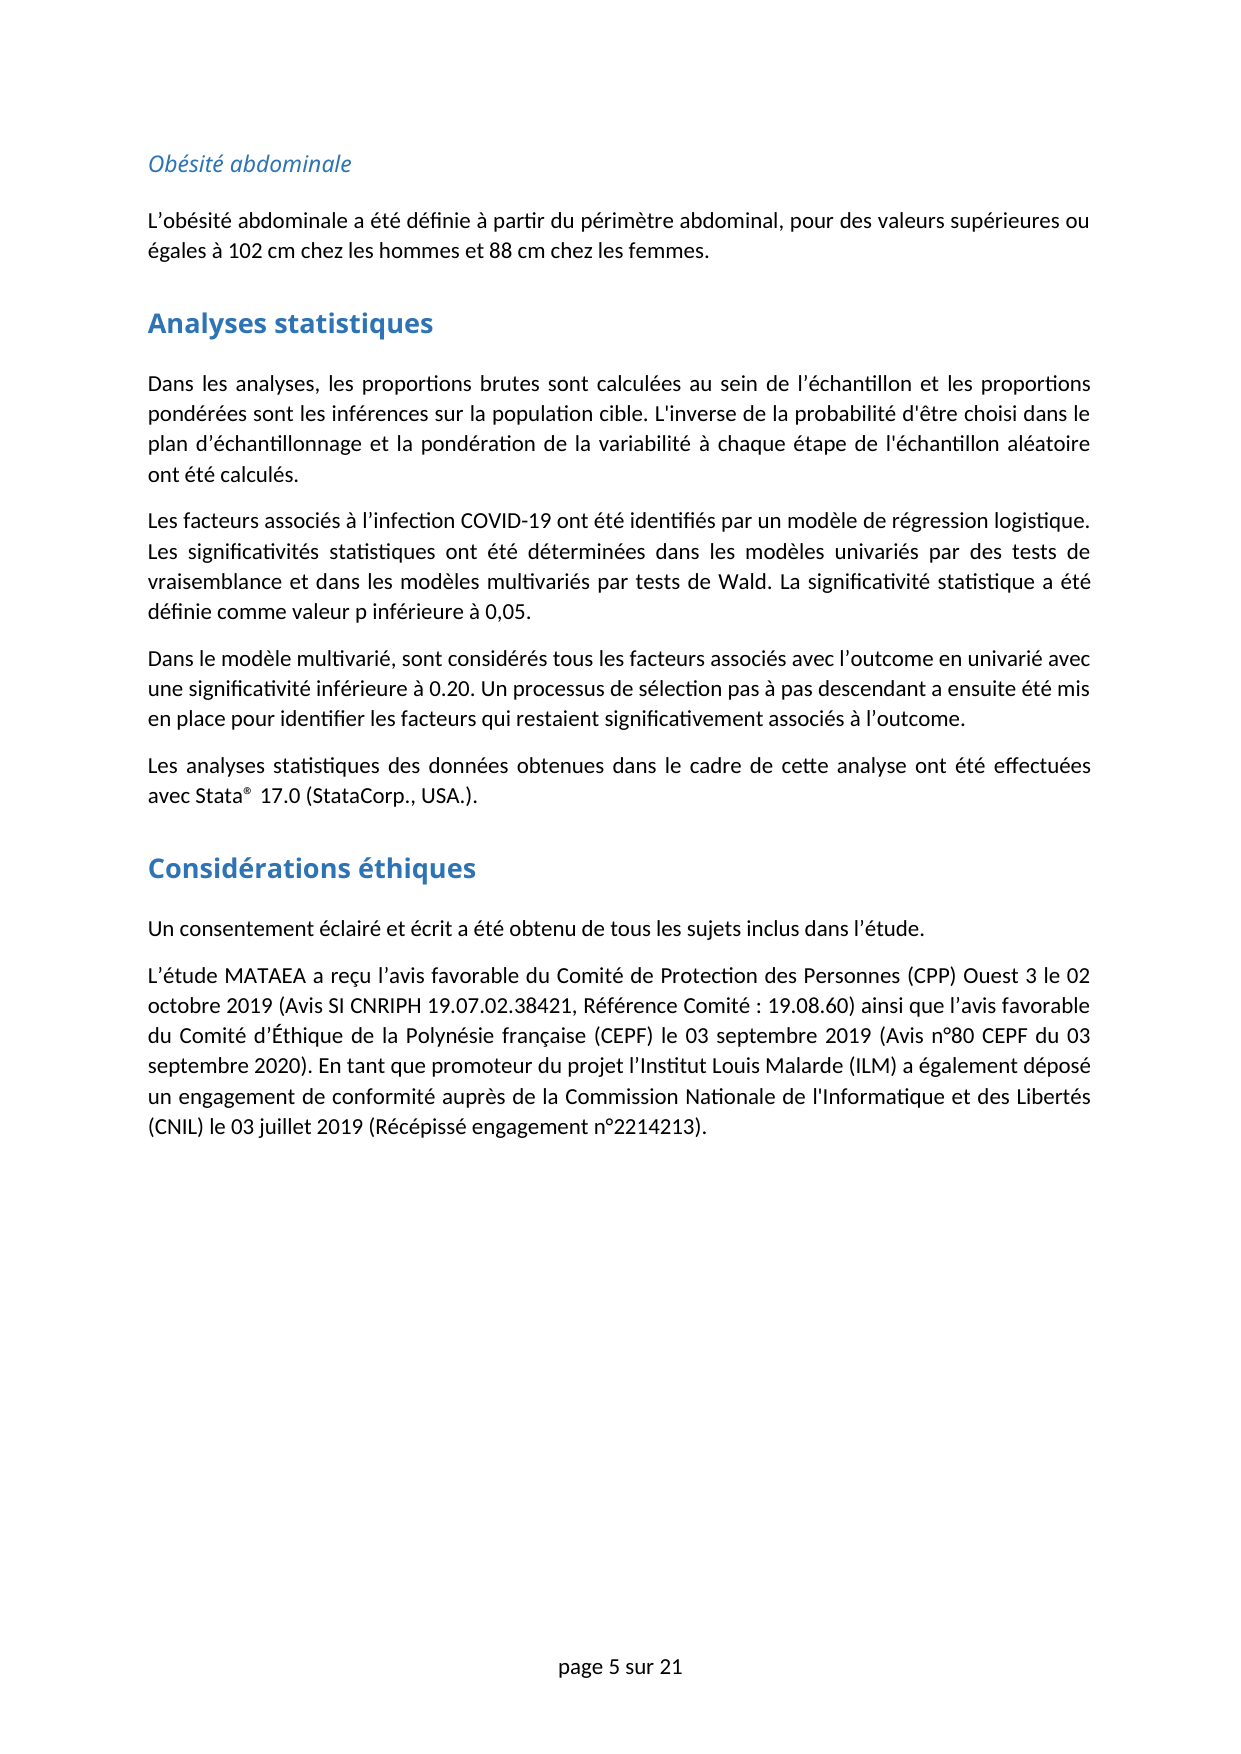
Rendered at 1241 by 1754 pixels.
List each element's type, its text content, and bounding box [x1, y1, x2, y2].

text Les facteurs associés à l’infection COVID-19 ont été identifiés par un modèle de régression logistique. Les significativités statistiques ont été déterminées dans les modèles univariés par des tests de vraisemblance et dans les modèles multivariés par tests de Wald. La significativité statistique a été définie comme valeur p inférieure à 0,05. [148, 507, 1093, 625]
text Les analyses statistiques des données obtenues dans le cadre de cette analyse ont été effectuées avec Stata® 17.0 (StataCorp., USA.). [148, 751, 1093, 809]
subtitle Considérations éthiques [148, 849, 1093, 886]
text Dans les analyses, les proportions brutes sont calculées au sein de l’échantillon et les proportions pondérées sont les inférences sur la population cible. L'inverse de la probabilité d'être choisi dans le plan d’échantillonnage et la pondération de la variabilité à chaque étape de l'échantillon aléatoire ont été calculés. [148, 369, 1093, 488]
text Un consentement éclairé et écrit a été obtenu de tous les sujets inclus dans l’étude. [148, 914, 1093, 942]
subtitle Obésité abdominale [148, 148, 1093, 179]
subtitle Analyses statistiques [148, 304, 1093, 341]
text Dans le modèle multivarié, sont considérés tous les facteurs associés avec l’outcome en univarié avec une significativité inférieure à 0.20. Un processus de sélection pas à pas descendant a ensuite été mis en place pour identifier les facteurs qui restaient significativement associés à l’outcome. [148, 644, 1093, 732]
text L’obésité abdominale a été définie à partir du périmètre abdominal, pour des valeurs supérieures ou égales à 102 cm chez les hommes et 88 cm chez les femmes. [148, 206, 1093, 264]
text L’étude MATAEA a reçu l’avis favorable du Comité de Protection des Personnes (CPP) Ouest 3 le 02 octobre 2019 (Avis SI CNRIPH 19.07.02.38421, Référence Comité : 19.08.60) ainsi que l’avis favorable du Comité d’Éthique de la Polynésie française (CEPF) le 03 septembre 2019 (Avis n°80 CEPF du 03 septembre 2020). En tant que promoteur du projet l’Institut Louis Malarde (ILM) a également déposé un engagement de conformité auprès de la Commission Nationale de l'Informatique et des Libertés (CNIL) le 03 juillet 2019 (Récépissé engagement n°2214213). [148, 961, 1093, 1140]
